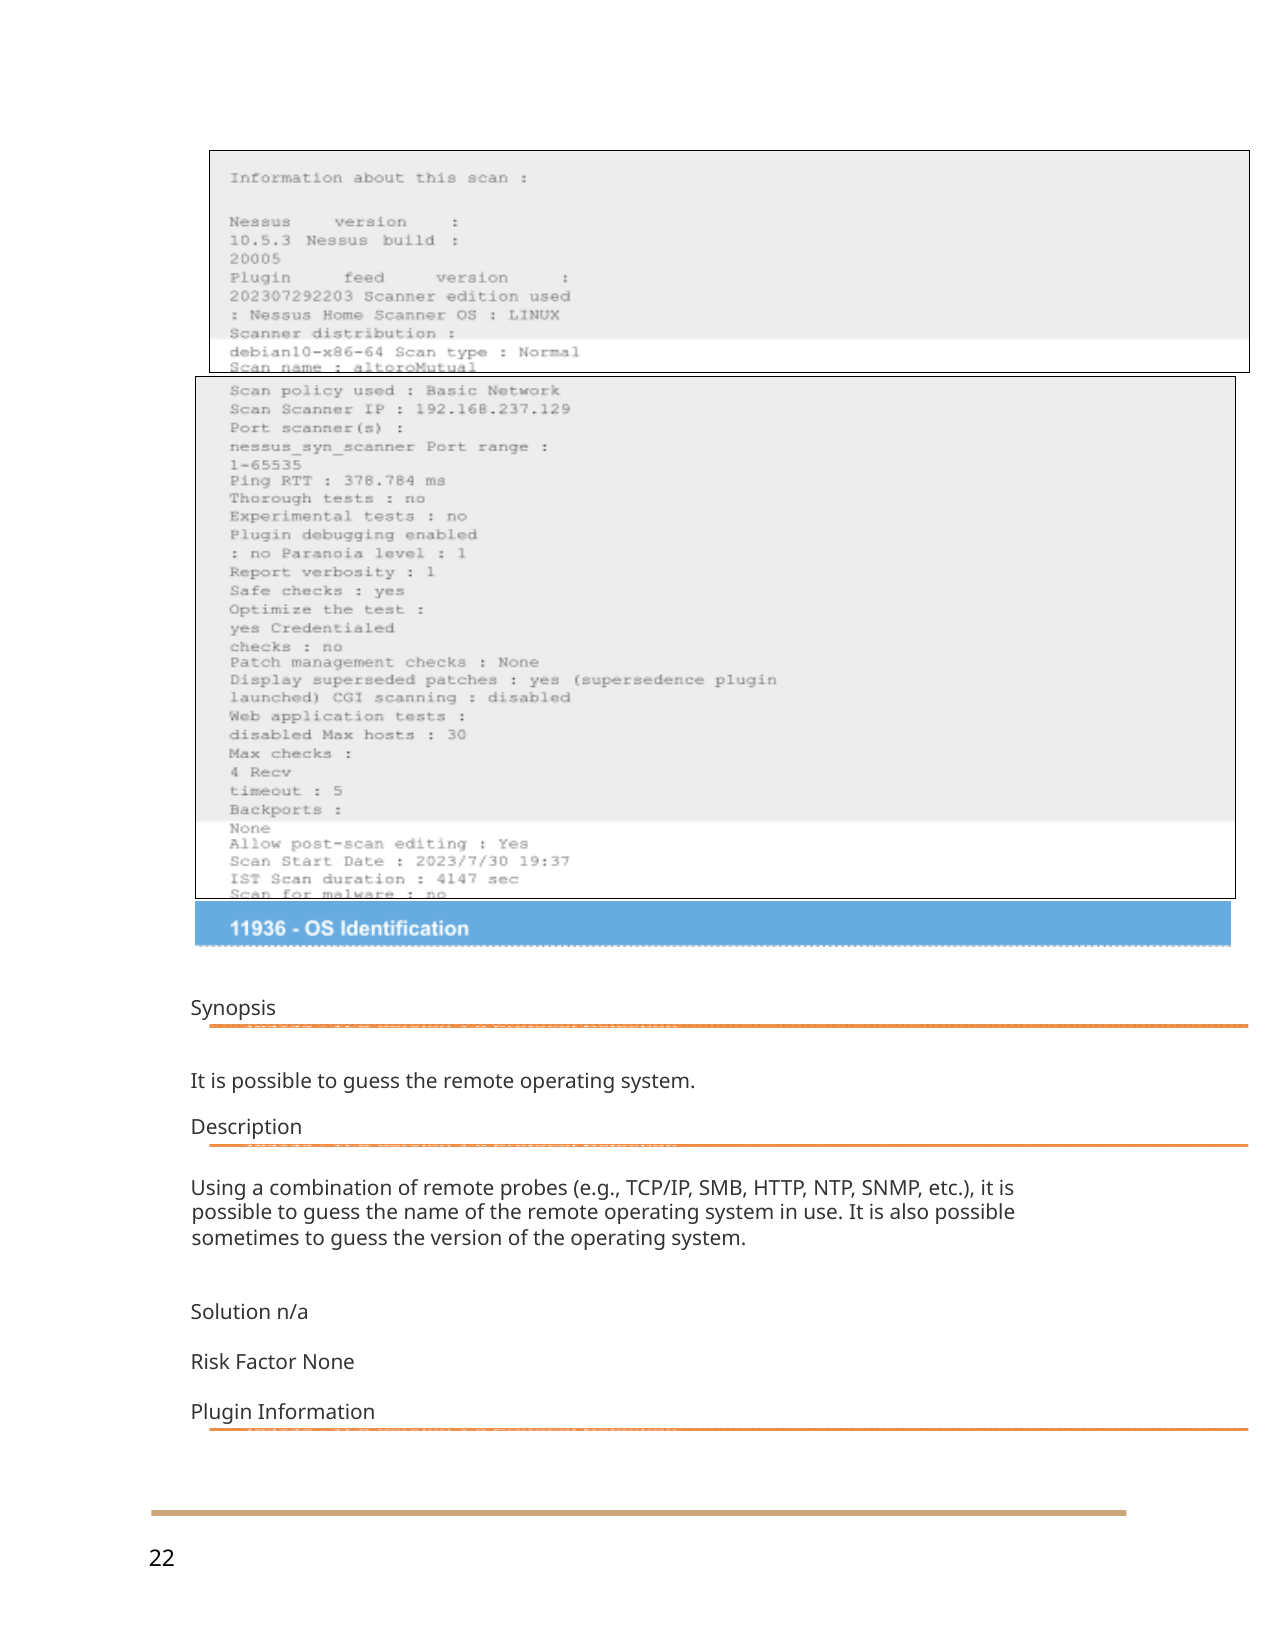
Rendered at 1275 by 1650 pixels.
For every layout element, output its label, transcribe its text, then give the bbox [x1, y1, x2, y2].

text Risk Factor None [190, 1347, 1052, 1376]
text Synopsis [190, 993, 1052, 1022]
picture [151, 1510, 1127, 1516]
picture [209, 1024, 1249, 1028]
text Using a combination of remote probes (e.g., TCP/IP, SMB, HTTP, NTP, SNMP, etc.), it is possible to guess the name of the remote operating system in use. It is also possible sometimes to guess the version of the operating system. [190, 1175, 1082, 1252]
text It is possible to guess the remote operating system. [190, 1066, 1052, 1095]
text Description [190, 1112, 1052, 1141]
picture [196, 377, 1235, 898]
text Plugin Information [190, 1397, 1052, 1425]
text Solution n/a [190, 1297, 1052, 1326]
picture [210, 151, 1249, 372]
picture [195, 901, 1231, 947]
